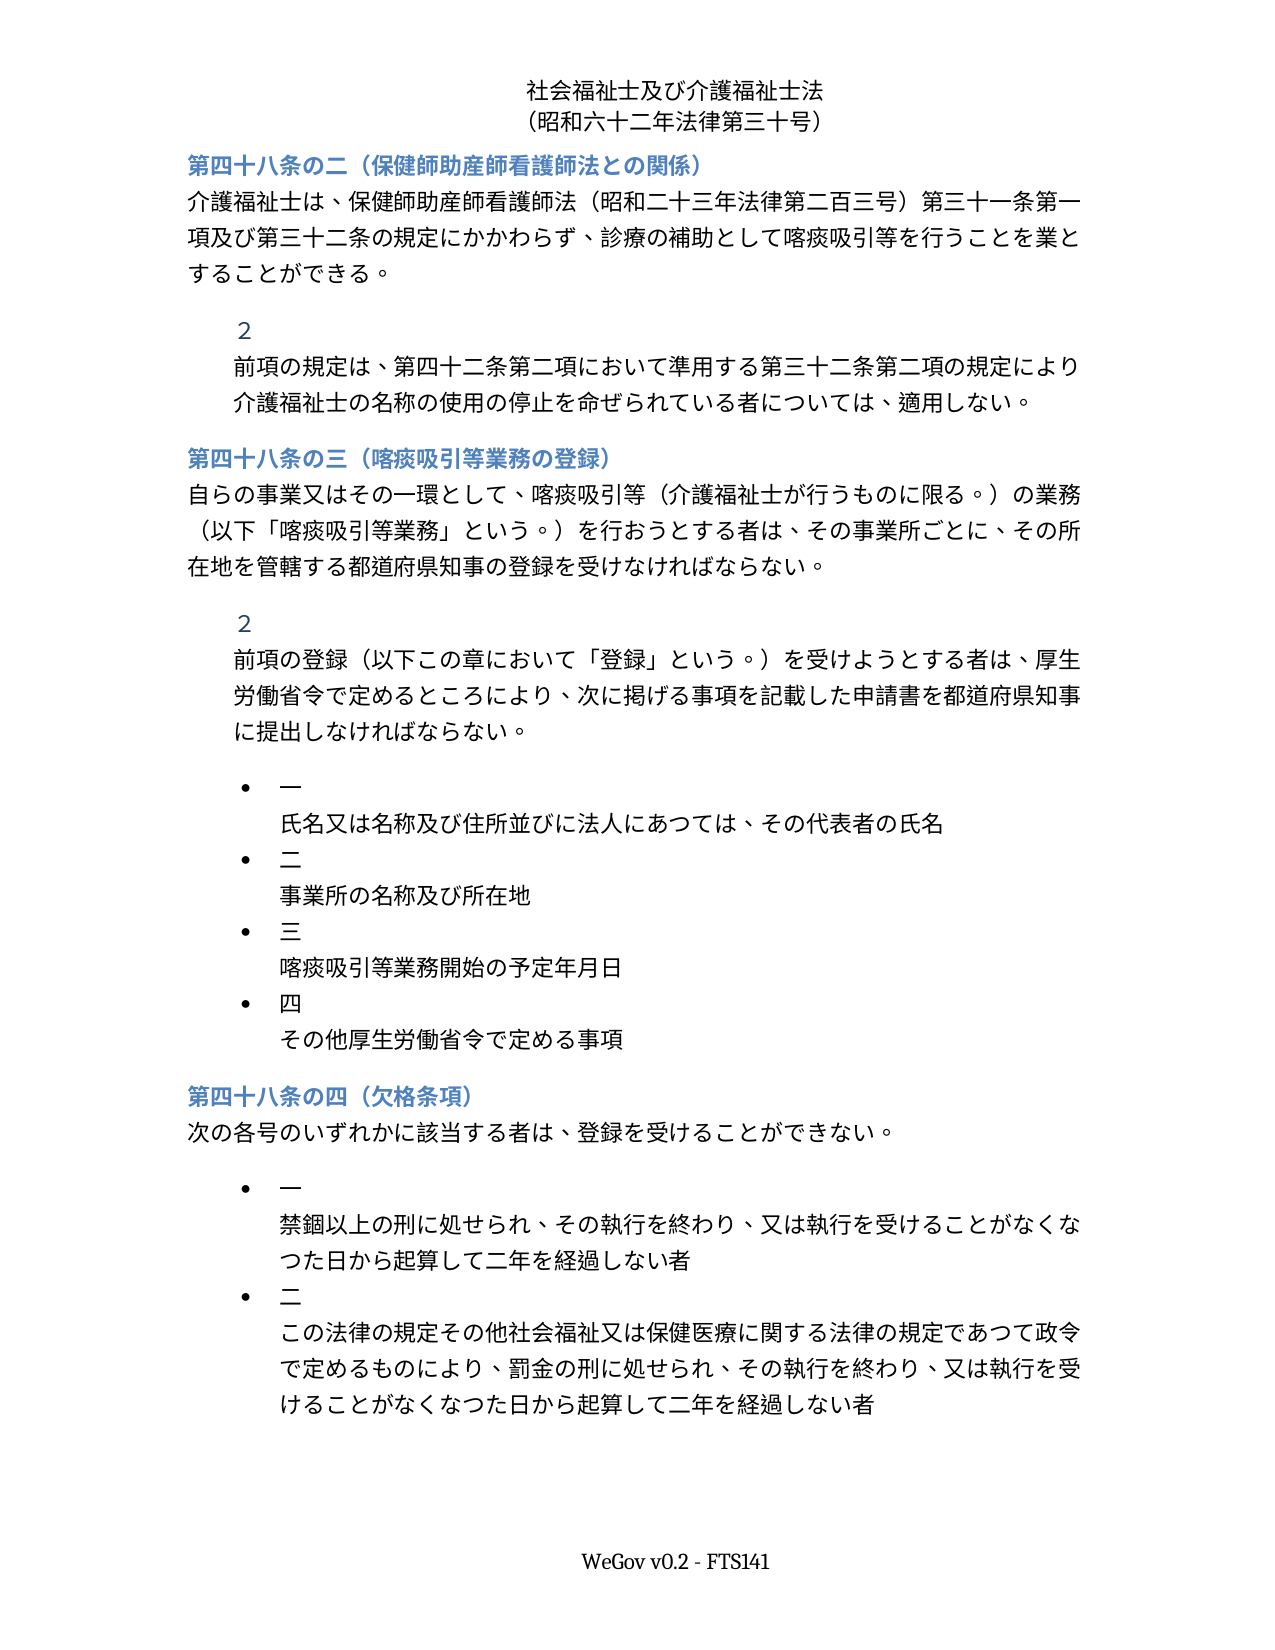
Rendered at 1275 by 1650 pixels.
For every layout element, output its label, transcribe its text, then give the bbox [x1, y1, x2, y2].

list 四 その他厚生労働省令で定める事項 [242, 988, 1087, 1055]
subtitle ２ [233, 608, 1087, 639]
list 二 この法律の規定その他社会福祉又は保健医療に関する法律の規定であつて政令で定めるものにより、罰金の刑に処せられ、その執行を終わり、又は執行を受けることがなくなつた日から起算して二年を経過しない者 [242, 1281, 1087, 1420]
list 三 喀痰吸引等業務開始の予定年月日 [242, 916, 1087, 983]
subtitle 第四十八条の四（欠格条項） [187, 1081, 1087, 1112]
text 自らの事業又はその一環として、喀痰吸引等（介護福祉士が行うものに限る。）の業務（以下「喀痰吸引等業務」という。）を行おうとする者は、その事業所ごとに、その所在地を管轄する都道府県知事の登録を受けなければならない。 [187, 479, 1087, 582]
subtitle 第四十八条の三（喀痰吸引等業務の登録） [187, 443, 1087, 474]
list 一 氏名又は名称及び住所並びに法人にあつては、その代表者の氏名 [242, 772, 1087, 839]
list 一 禁錮以上の刑に処せられ、その執行を終わり、又は執行を受けることがなくなつた日から起算して二年を経過しない者 [242, 1173, 1087, 1277]
subtitle ２ [233, 314, 1087, 346]
text 次の各号のいずれかに該当する者は、登録を受けることができない。 [187, 1117, 1087, 1148]
text 前項の登録（以下この章において「登録」という。）を受けようとする者は、厚生労働省令で定めるところにより、次に掲げる事項を記載した申請書を都道府県知事に提出しなければならない。 [233, 644, 1087, 747]
text 介護福祉士は、保健師助産師看護師法（昭和二十三年法律第二百三号）第三十一条第一項及び第三十二条の規定にかかわらず、診療の補助として喀痰吸引等を行うことを業とすることができる。 [187, 186, 1087, 289]
subtitle 第四十八条の二（保健師助産師看護師法との関係） [187, 150, 1087, 181]
list 二 事業所の名称及び所在地 [242, 844, 1087, 911]
text 前項の規定は、第四十二条第二項において準用する第三十二条第二項の規定により介護福祉士の名称の使用の停止を命ぜられている者については、適用しない。 [233, 351, 1087, 418]
